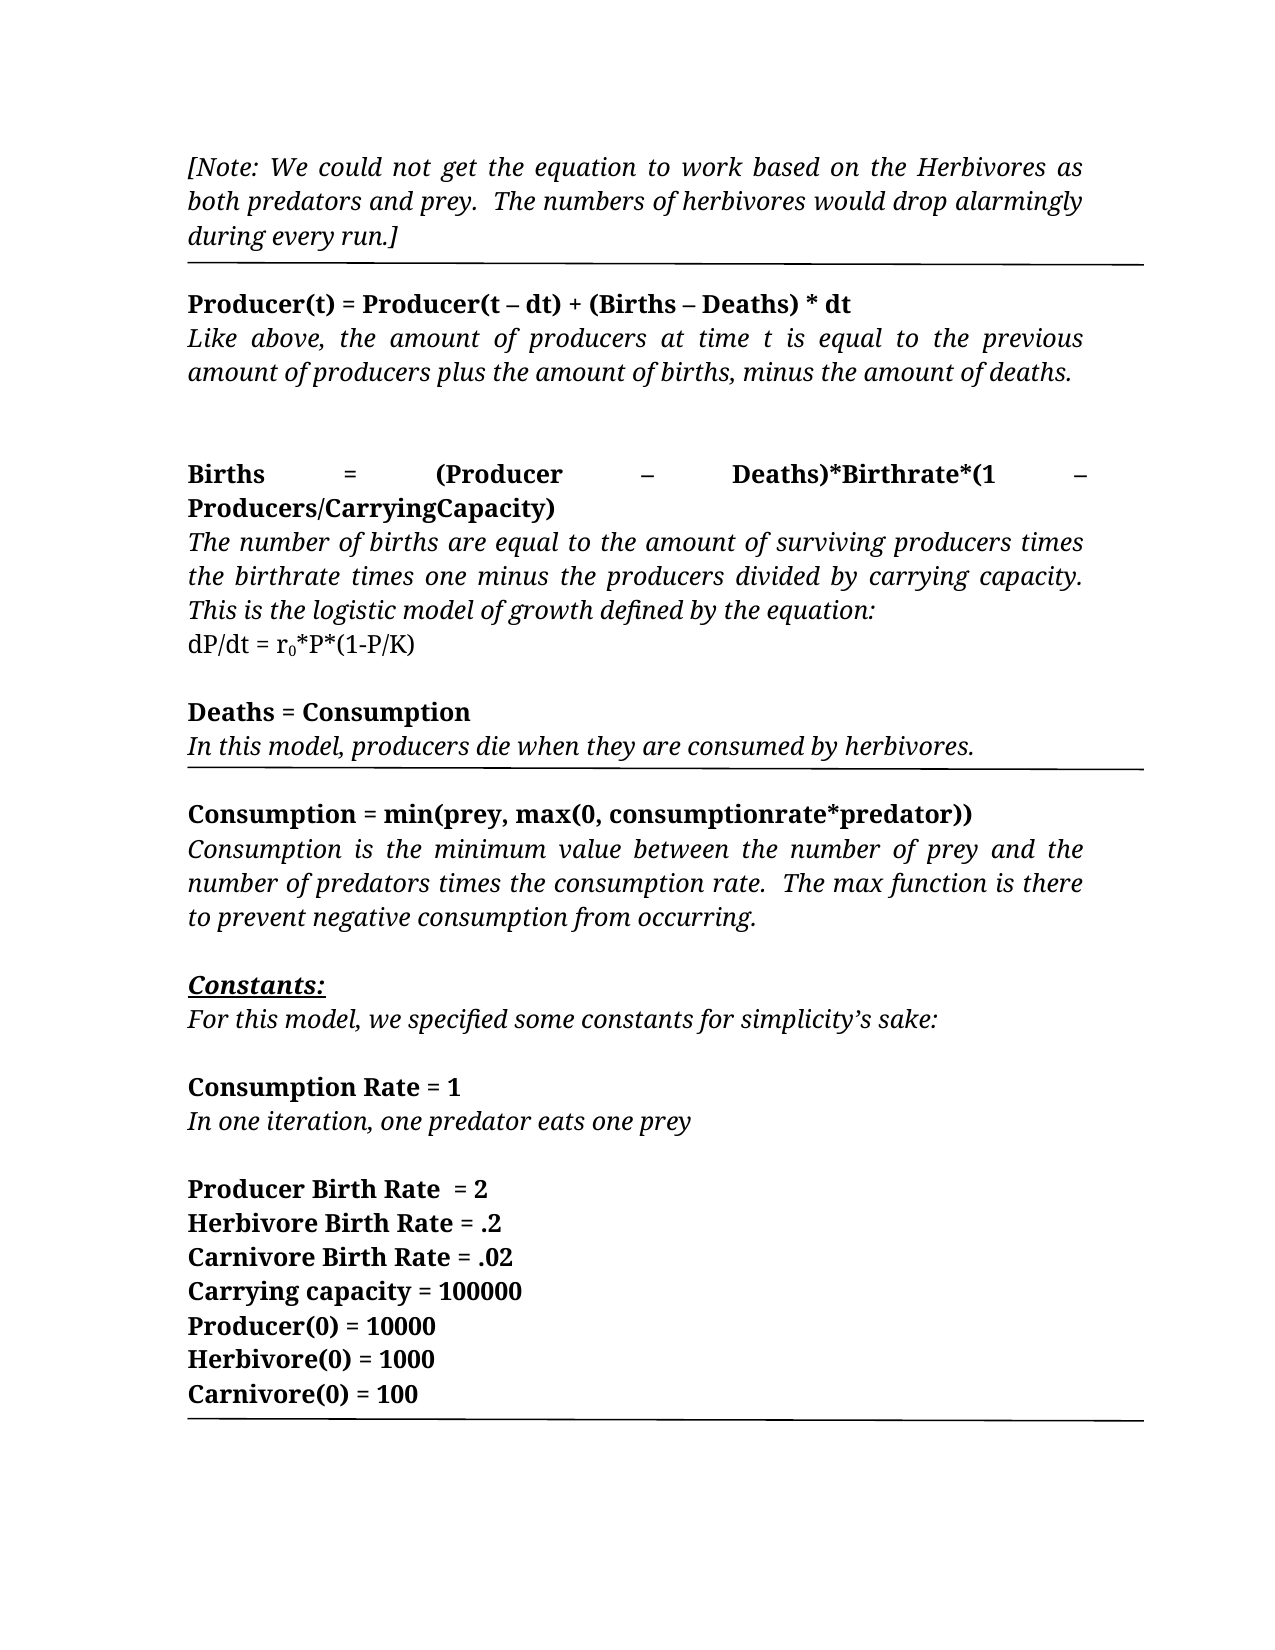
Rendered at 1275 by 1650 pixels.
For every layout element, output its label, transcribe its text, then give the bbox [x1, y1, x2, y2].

title Producer(0) = 10000 [187, 1308, 1087, 1342]
title [Note: We could not get the equation to work based on the Herbivores as both predators and prey. The numbers of herbivores would drop alarmingly during every run.] [187, 150, 1087, 252]
title dP/dt = r0*P*(1-P/K) [187, 627, 1087, 661]
title The number of births are equal to the amount of surviving producers times the birthrate times one minus the producers divided by carrying capacity. This is the logistic model of growth defined by the equation: [187, 525, 1087, 627]
title Constants: [187, 967, 1087, 1002]
title Deaths = Consumption [187, 695, 1087, 729]
title For this model, we specified some constants for simplicity’s sake: [187, 1002, 1087, 1036]
title Producer(t) = Producer(t – dt) + (Births – Deaths) * dt [187, 286, 1087, 320]
title Herbivore Birth Rate = .2 [187, 1206, 1087, 1240]
title Consumption Rate = 1 [187, 1070, 1087, 1104]
title Like above, the amount of producers at time t is equal to the previous amount of producers plus the amount of births, minus the amount of deaths. [187, 320, 1087, 388]
title Carnivore Birth Rate = .02 [187, 1240, 1087, 1274]
title In one iteration, one predator eats one prey [187, 1104, 1087, 1138]
title Carrying capacity = 100000 [187, 1274, 1087, 1308]
title Births = (Producer – Deaths)*Birthrate*(1 – Producers/CarryingCapacity) [187, 457, 1087, 525]
title In this model, producers die when they are consumed by herbivores. [187, 729, 1087, 763]
title Producer Birth Rate = 2 [187, 1172, 1087, 1206]
title Carnivore(0) = 100 [187, 1376, 1087, 1410]
title Herbivore(0) = 1000 [187, 1342, 1087, 1376]
title Consumption is the minimum value between the number of prey and the number of predators times the consumption rate. The max function is there to prevent negative consumption from occurring. [187, 831, 1087, 933]
title Consumption = min(prey, max(0, consumptionrate*predator)) [187, 797, 1087, 831]
